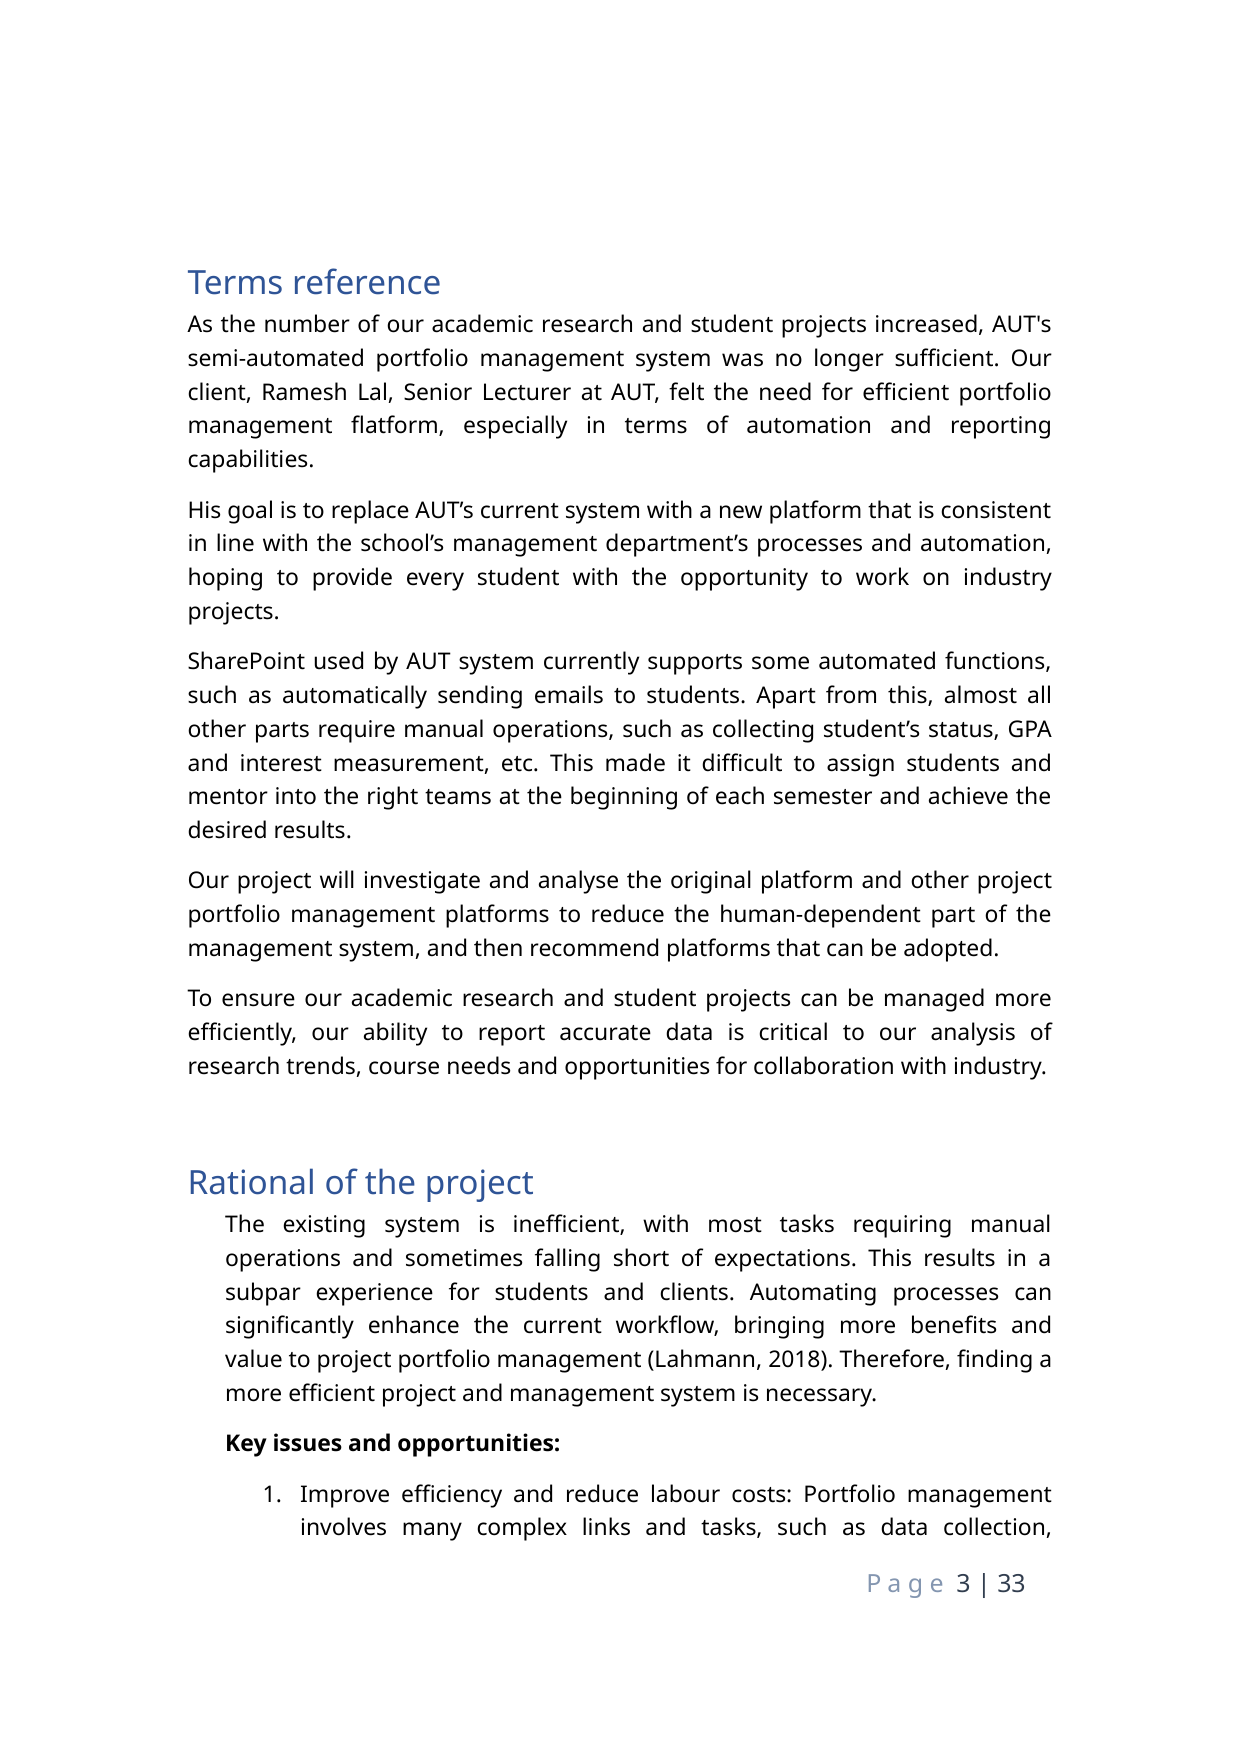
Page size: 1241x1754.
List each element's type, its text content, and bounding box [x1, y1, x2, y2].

text Our project will investigate and analyse the original platform and other project portfolio management platforms to reduce the human-dependent part of the management system, and then recommend platforms that can be adopted. [187, 864, 1053, 963]
subtitle Rational of the project [187, 1159, 1053, 1204]
text SharePoint used by AUT system currently supports some automated functions, such as automatically sending emails to students. Apart from this, almost all other parts require manual operations, such as collecting student’s status, GPA and interest measurement, etc. This made it difficult to assign students and mentor into the right teams at the beginning of each semester and achieve the desired results. [187, 645, 1053, 845]
text Key issues and opportunities: [225, 1427, 1053, 1458]
subtitle Terms reference [187, 259, 1053, 304]
text The existing system is inefficient, with most tasks requiring manual operations and sometimes falling short of expectations. This results in a subpar experience for students and clients. Automating processes can significantly enhance the current workflow, bringing more benefits and value to project portfolio management (Lahmann, 2018). Therefore, finding a more efficient project and management system is necessary. [225, 1208, 1053, 1408]
text His goal is to replace AUT’s current system with a new platform that is consistent in line with the school’s management department’s processes and automation, hoping to provide every student with the opportunity to work on industry projects. [187, 493, 1053, 626]
text As the number of our academic research and student projects increased, AUT's semi-automated portfolio management system was no longer sufficient. Our client, Ramesh Lal, Senior Lecturer at AUT, felt the need for efficient portfolio management flatform, especially in terms of automation and reporting capabilities. [187, 308, 1053, 474]
text To ensure our academic research and student projects can be managed more efficiently, our ability to report accurate data is critical to our analysis of research trends, course needs and opportunities for collaboration with industry. [187, 982, 1053, 1081]
